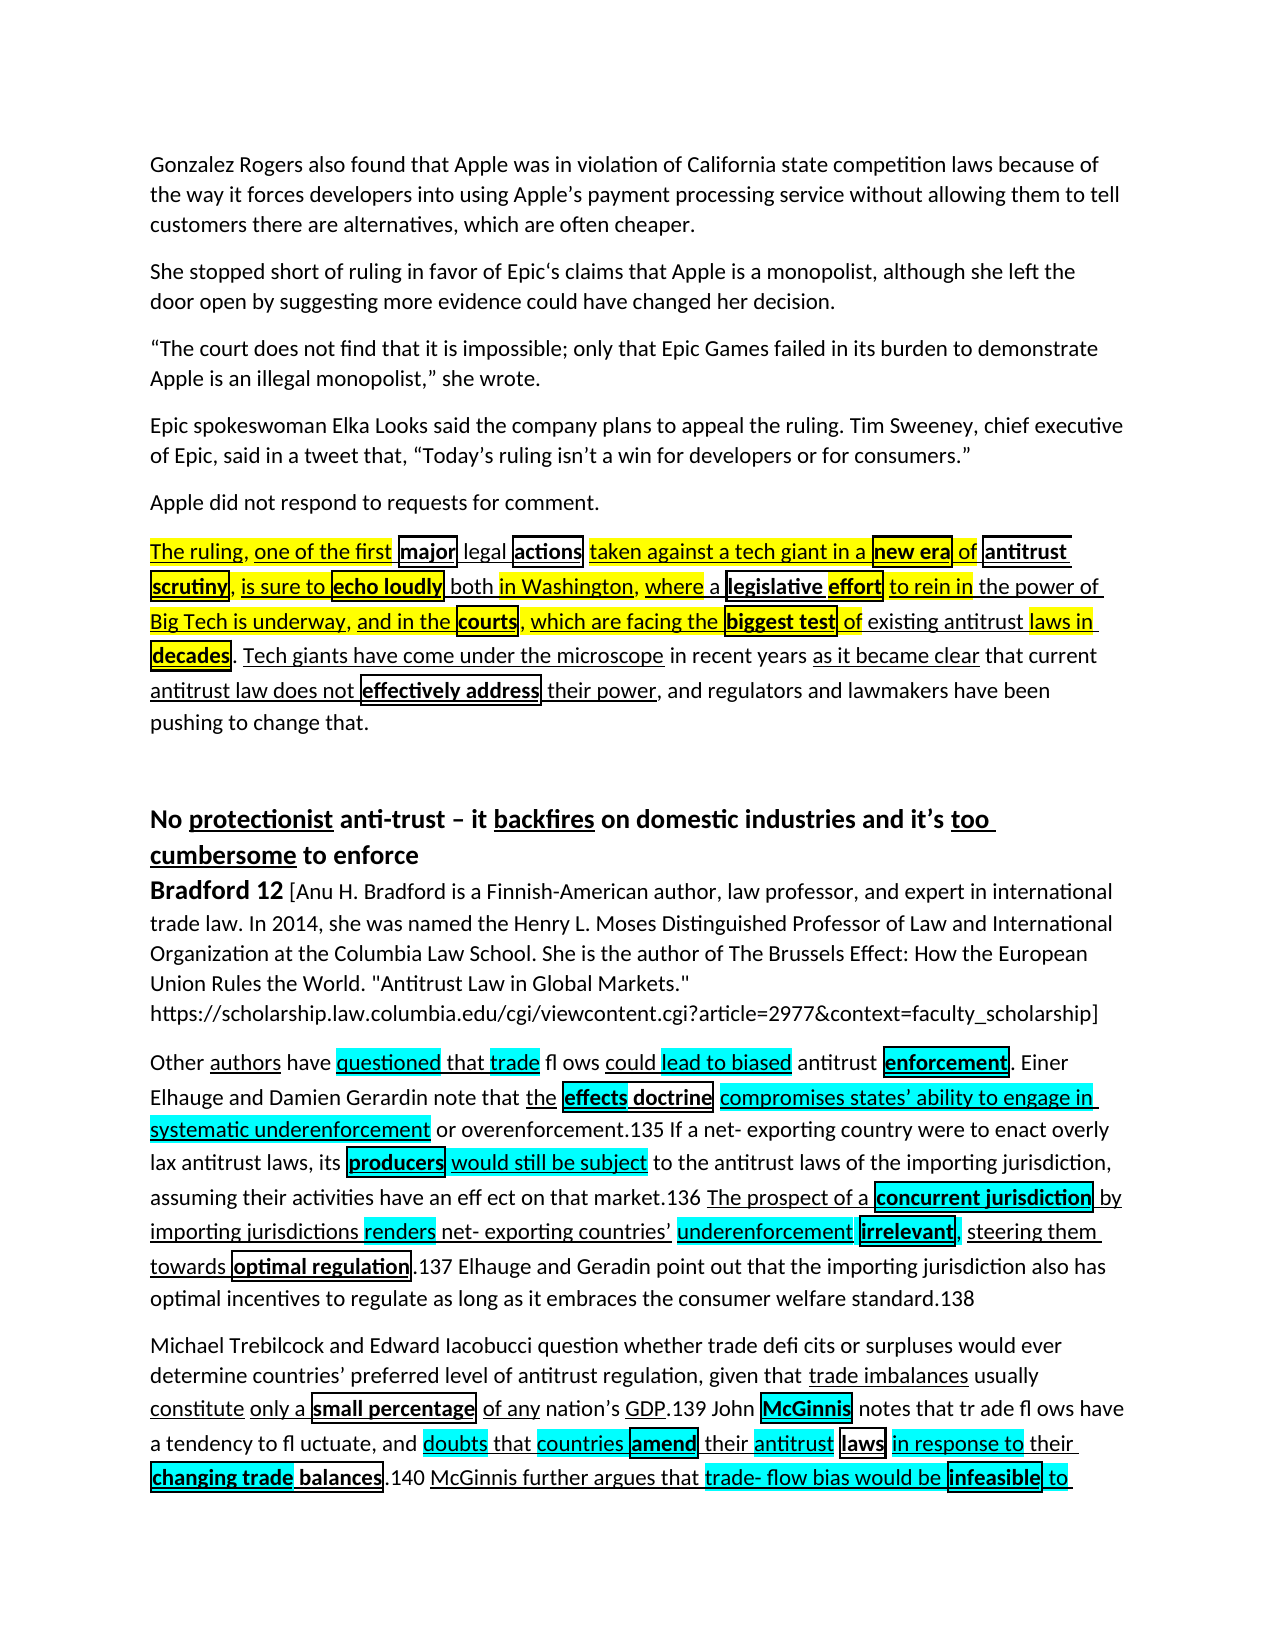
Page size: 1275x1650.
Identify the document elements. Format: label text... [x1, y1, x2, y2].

text “The court does not find that it is impossible; only that Epic Games failed in its burden to demonstrate Apple is an illegal monopolist,” she wrote. [150, 334, 1125, 393]
text The ruling, one of the first major legal actions taken against a tech giant in a new era of antitrust scrutiny, is sure to echo loudly both in Washington, where a legislative effort to rein in the power of Big Tech is underway, and in the courts, which are facing the biggest test of existing antitrust laws in decades. Tech giants have come under the microscope in recent years as it became clear that current antitrust law does not effectively address their power, and regulators and lawmakers have been pushing to change that. [150, 535, 1125, 737]
text Gonzalez Rogers also found that Apple was in violation of California state competition laws because of the way it forces developers into using Apple’s payment processing service without allowing them to tell customers there are alternatives, which are often cheaper. [150, 150, 1125, 238]
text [150, 1331, 1125, 1493]
text Bradford 12 [Anu H. Bradford is a Finnish-American author, law professor, and expert in international trade law. In 2014, she was named the Henry L. Moses Distinguished Professor of Law and International Organization at the Columbia Law School. She is the author of The Brussels Effect: How the European Union Rules the World. "Antitrust Law in Global Markets." https://scholarship.law.columbia.edu/cgi/viewcontent.cgi?article=2977&context=faculty_scholarship] [150, 873, 1125, 1027]
subtitle No protectionist anti-trust – it backfires on domestic industries and it’s too cumbersome to enforce [150, 802, 1125, 871]
text Other authors have questioned that trade fl ows could lead to biased antitrust enforcement. Einer Elhauge and Damien Gerardin note that the effects doctrine compromises states’ ability to engage in systematic underenforcement or overenforcement.135 If a net- exporting country were to enact overly lax antitrust laws, its producers would still be subject to the antitrust laws of the importing jurisdiction, assuming their activities have an eff ect on that market.136 The prospect of a concurrent jurisdiction by importing jurisdictions renders net- exporting countries’ underenforcement irrelevant, steering them towards optimal regulation.137 Elhauge and Geradin point out that the importing jurisdiction also has optimal incentives to regulate as long as it embraces the consumer welfare standard.138 [150, 1046, 1125, 1312]
text Epic spokeswoman Elka Looks said the company plans to appeal the ruling. Tim Sweeney, chief executive of Epic, said in a tweet that, “Today’s ruling isn’t a win for developers or for consumers.” [150, 411, 1125, 470]
text Apple did not respond to requests for comment. [150, 488, 1125, 517]
text She stopped short of ruling in favor of Epic‘s claims that Apple is a monopolist, although she left the door open by suggesting more evidence could have changed her decision. [150, 257, 1125, 316]
